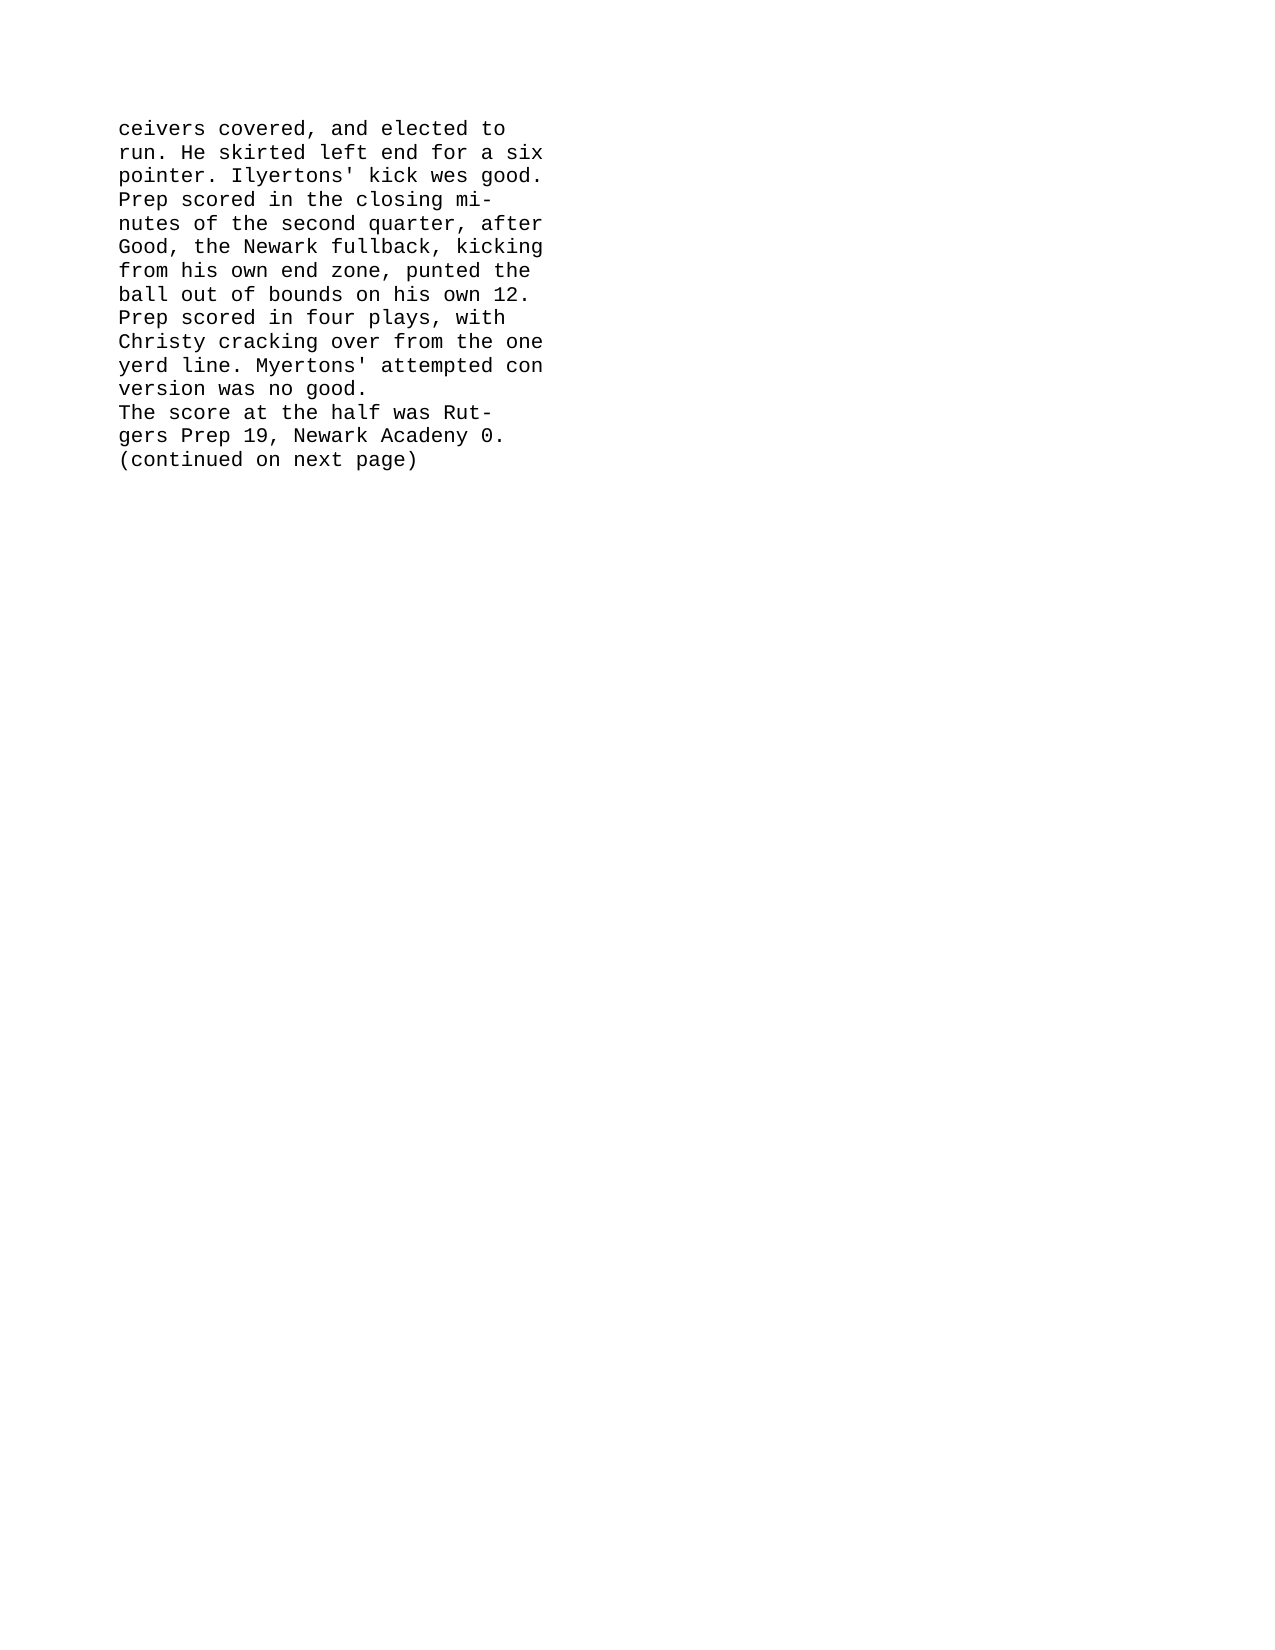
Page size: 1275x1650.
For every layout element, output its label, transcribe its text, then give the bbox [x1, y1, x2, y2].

text yerd line. Myertons' attempted con [118, 354, 1157, 378]
text ceivers covered, and elected to [118, 118, 1157, 142]
text The score at the half was Rut- [118, 402, 1157, 426]
text Prep scored in four plays, with [118, 307, 1157, 331]
text ball out of bounds on his own 12. [118, 284, 1157, 307]
text run. He skirted left end for a six [118, 142, 1157, 165]
text Christy cracking over from the one [118, 331, 1157, 354]
text nutes of the second quarter, after [118, 213, 1157, 236]
text from his own end zone, punted the [118, 260, 1157, 284]
text (continued on next page) [118, 449, 1157, 473]
text Prep scored in the closing mi- [118, 189, 1157, 213]
text version was no good. [118, 378, 1157, 402]
text gers Prep 19, Newark Acadeny 0. [118, 426, 1157, 449]
text Good, the Newark fullback, kicking [118, 236, 1157, 260]
text pointer. Ilyertons' kick wes good. [118, 165, 1157, 189]
